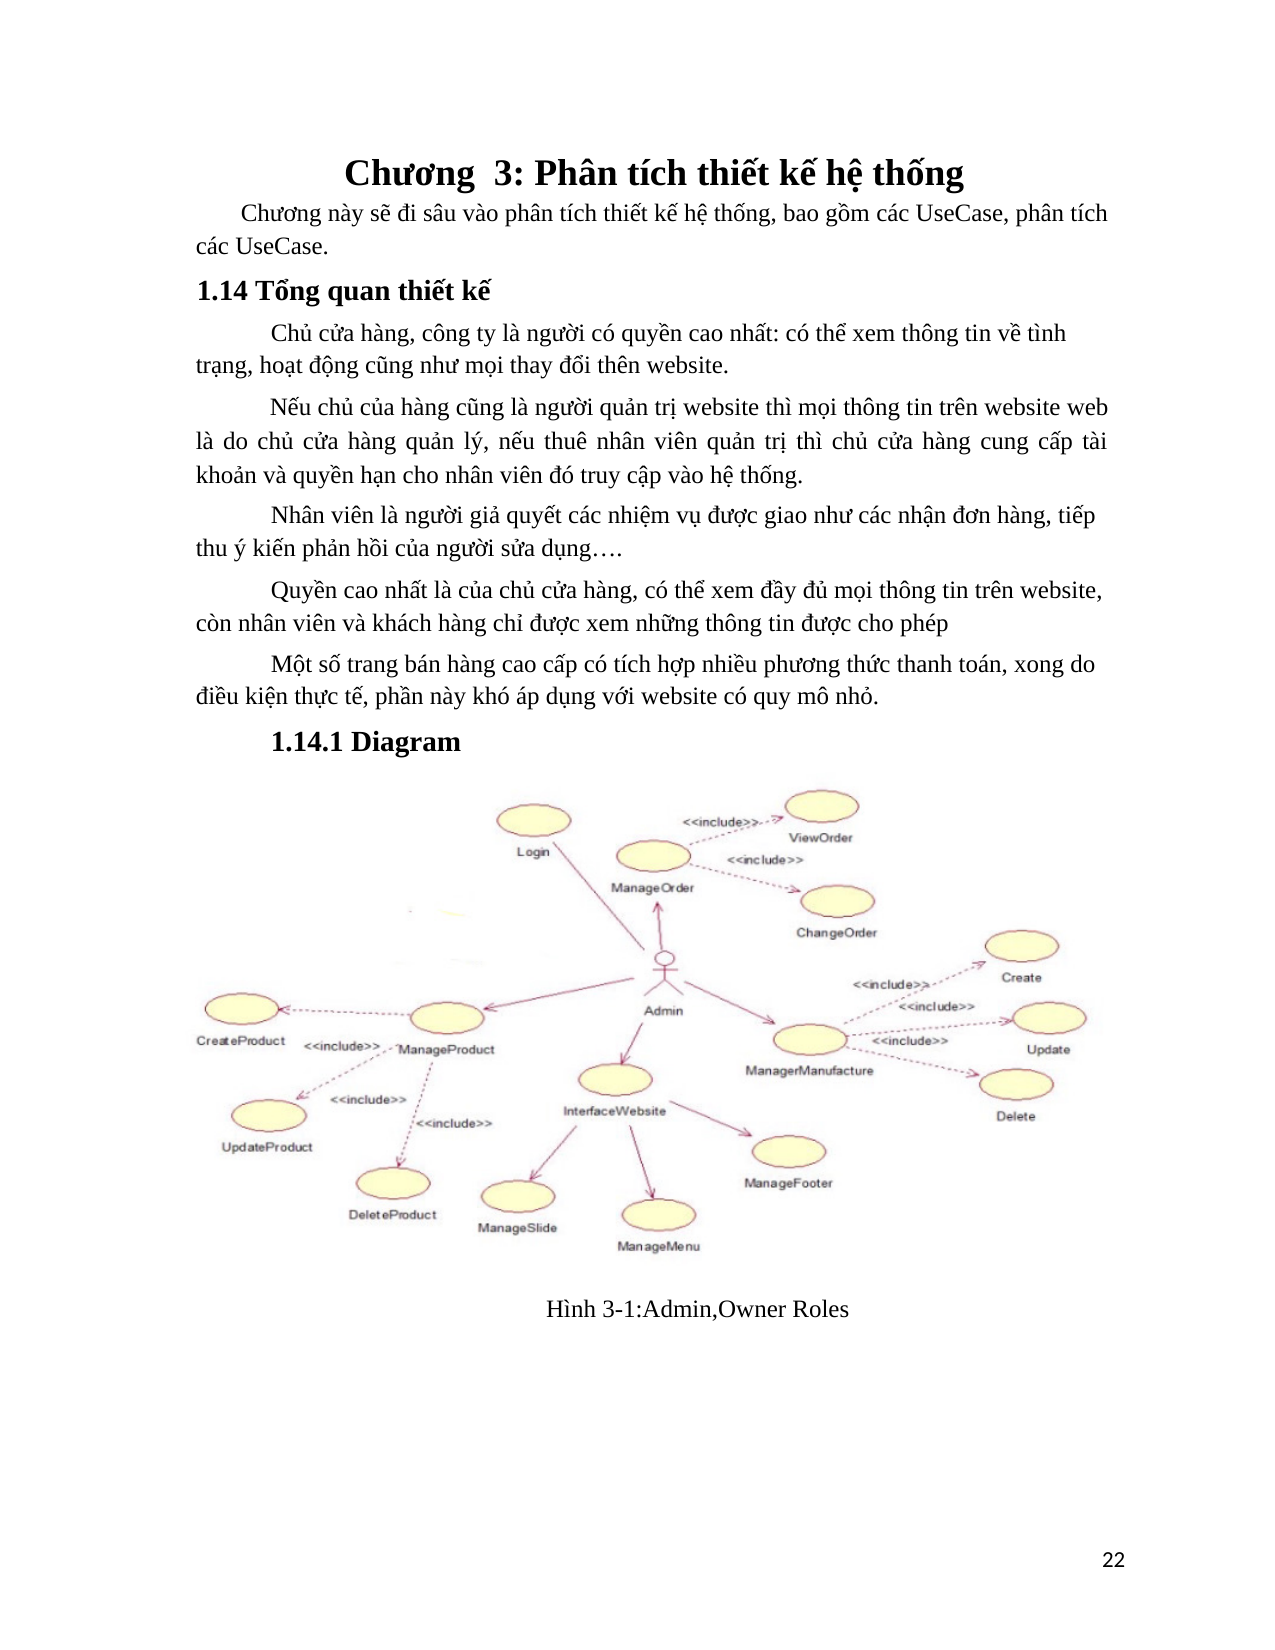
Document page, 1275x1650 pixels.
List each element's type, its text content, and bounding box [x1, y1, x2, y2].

text 1.14 Tổng quan thiết kế [197, 273, 1125, 306]
text Chương này sẽ đi sâu vào phân tích thiết kế hệ thống, bao gồm các UseCase, phân tích các UseCase. [196, 198, 1124, 260]
text Nếu chủ của hàng cũng là người quản trị website thì mọi thông tin trên website web là do chủ cửa hàng quản lý, nếu thuê nhân viên quản trị thì chủ cửa hàng cung cấp tài khoản và quyền hạn cho nhân viên đó truy cập vào hệ thống. [196, 392, 1110, 489]
text Chương 3: Phân tích thiết kế hệ thống [183, 150, 1125, 193]
text Một số trang bán hàng cao cấp có tích hợp nhiều phương thức thanh toán, xong do điều kiện thực tế, phần này khó áp dụng với website có quy mô nhỏ. [196, 649, 1124, 709]
text Nhân viên là người giả quyết các nhiệm vụ được giao như các nhận đơn hàng, tiếp thu ý kiến phản hồi của người sửa dụng…. [196, 500, 1124, 562]
picture [150, 771, 1125, 1281]
text Quyền cao nhất là của chủ cửa hàng, có thể xem đầy đủ mọi thông tin trên website, còn nhân viên và khách hàng chỉ được xem những thông tin được cho phép [196, 575, 1124, 636]
text Chủ cửa hàng, công ty là người có quyền cao nhất: có thể xem thông tin về tình trạng, hoạt động cũng như mọi thay đổi thên website. [196, 318, 1124, 379]
text 1.14.1 Diagram [196, 724, 1124, 757]
text Hình 3-1:Admin,Owner Roles [196, 1294, 1124, 1323]
